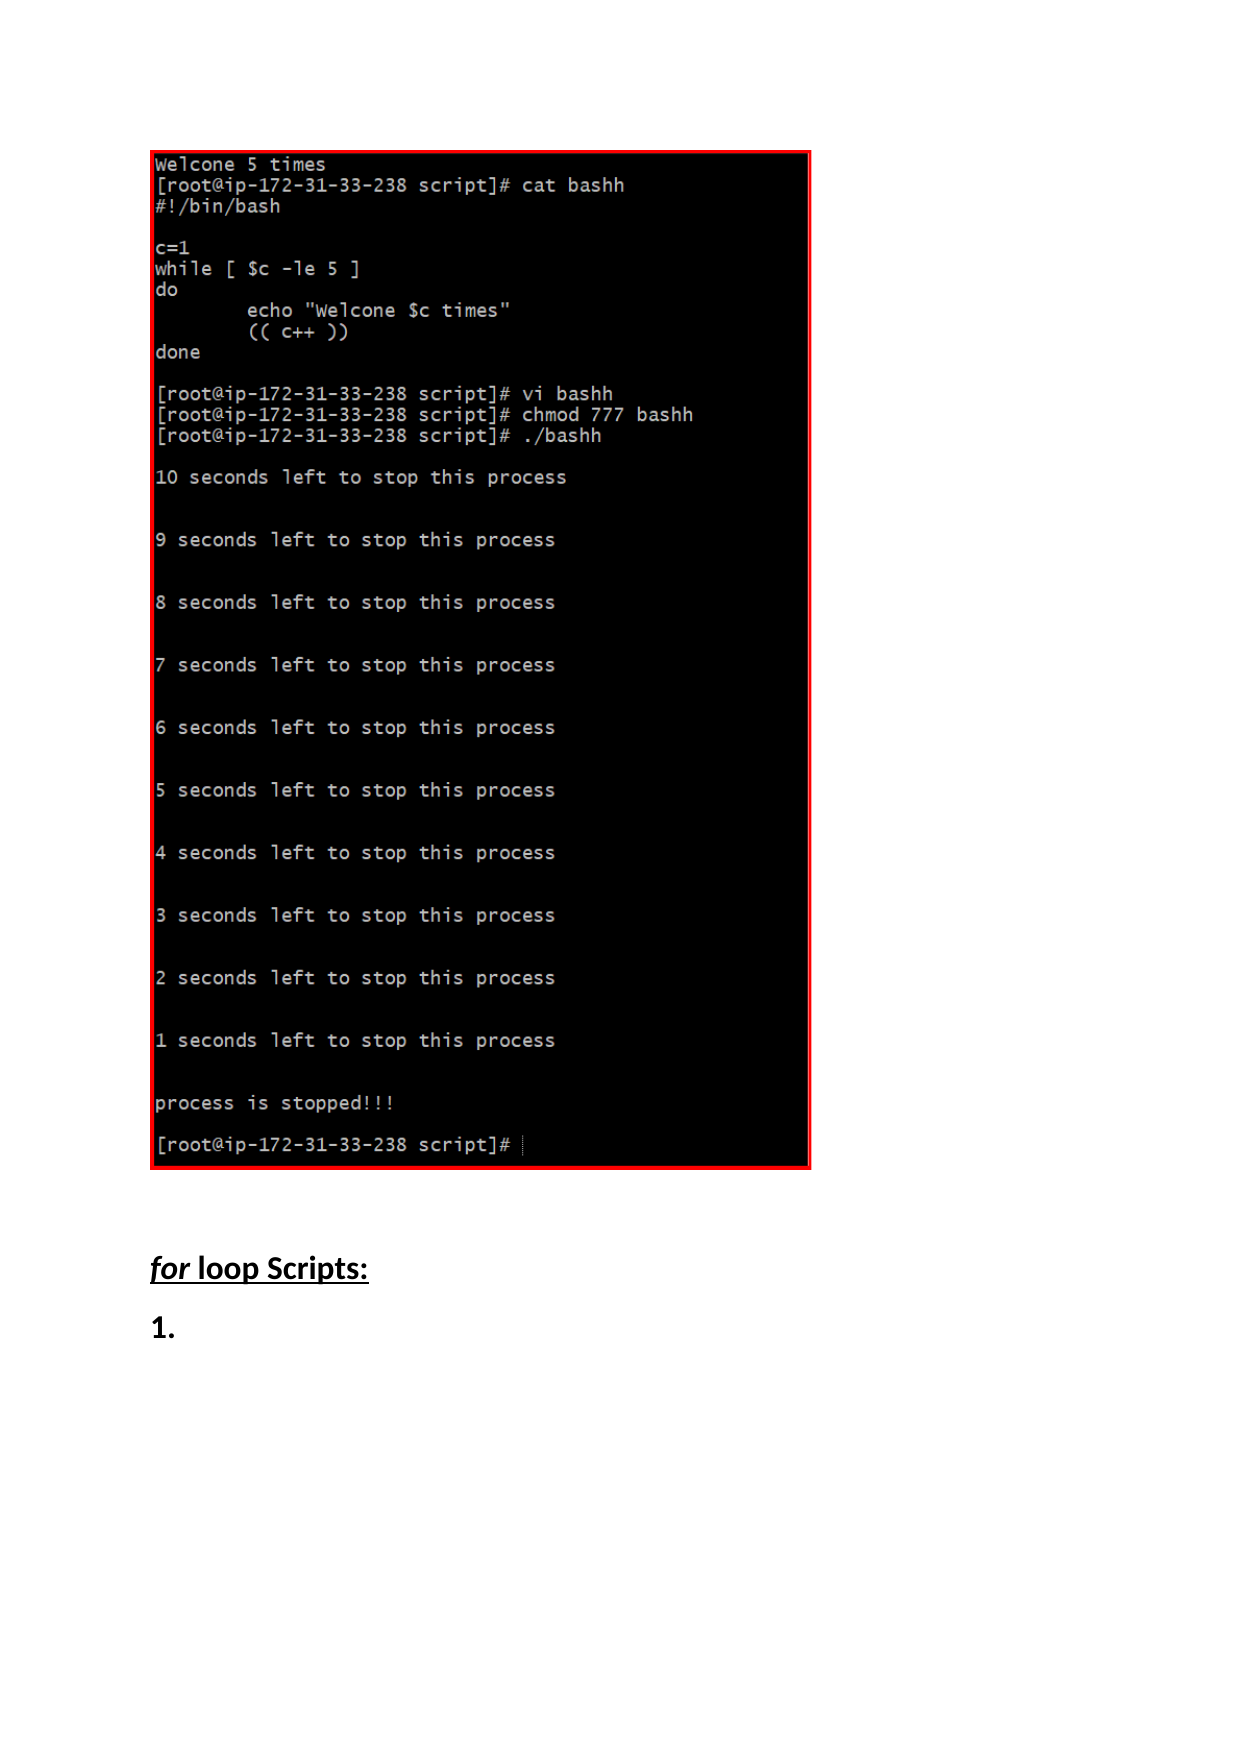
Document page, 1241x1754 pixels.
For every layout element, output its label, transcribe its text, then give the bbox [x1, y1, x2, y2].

text 1. [150, 1307, 1090, 1347]
text for loop Scripts: [150, 1247, 1090, 1288]
picture [150, 150, 812, 1170]
